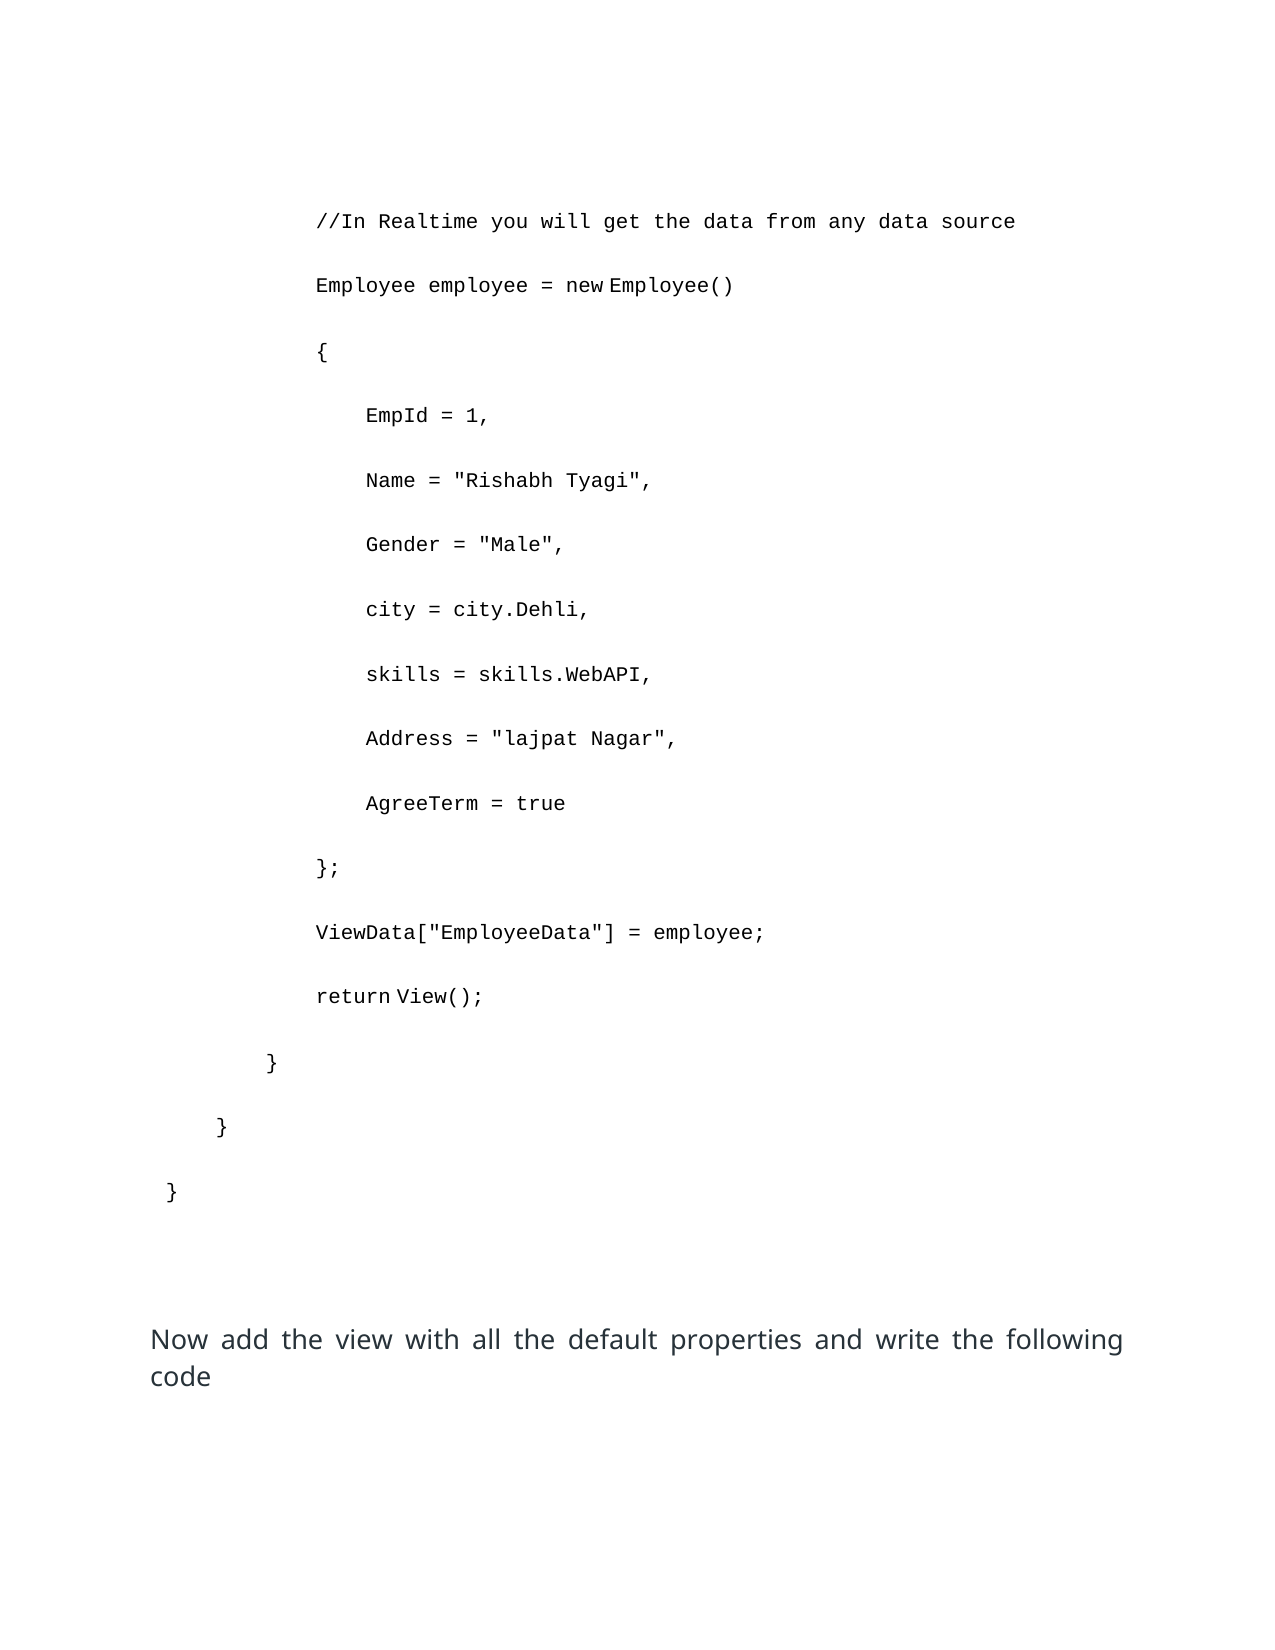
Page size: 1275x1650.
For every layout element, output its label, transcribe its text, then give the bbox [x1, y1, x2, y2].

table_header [150, 150, 1151, 1268]
text Now add the view with all the default properties and write the following code [150, 1320, 1125, 1431]
